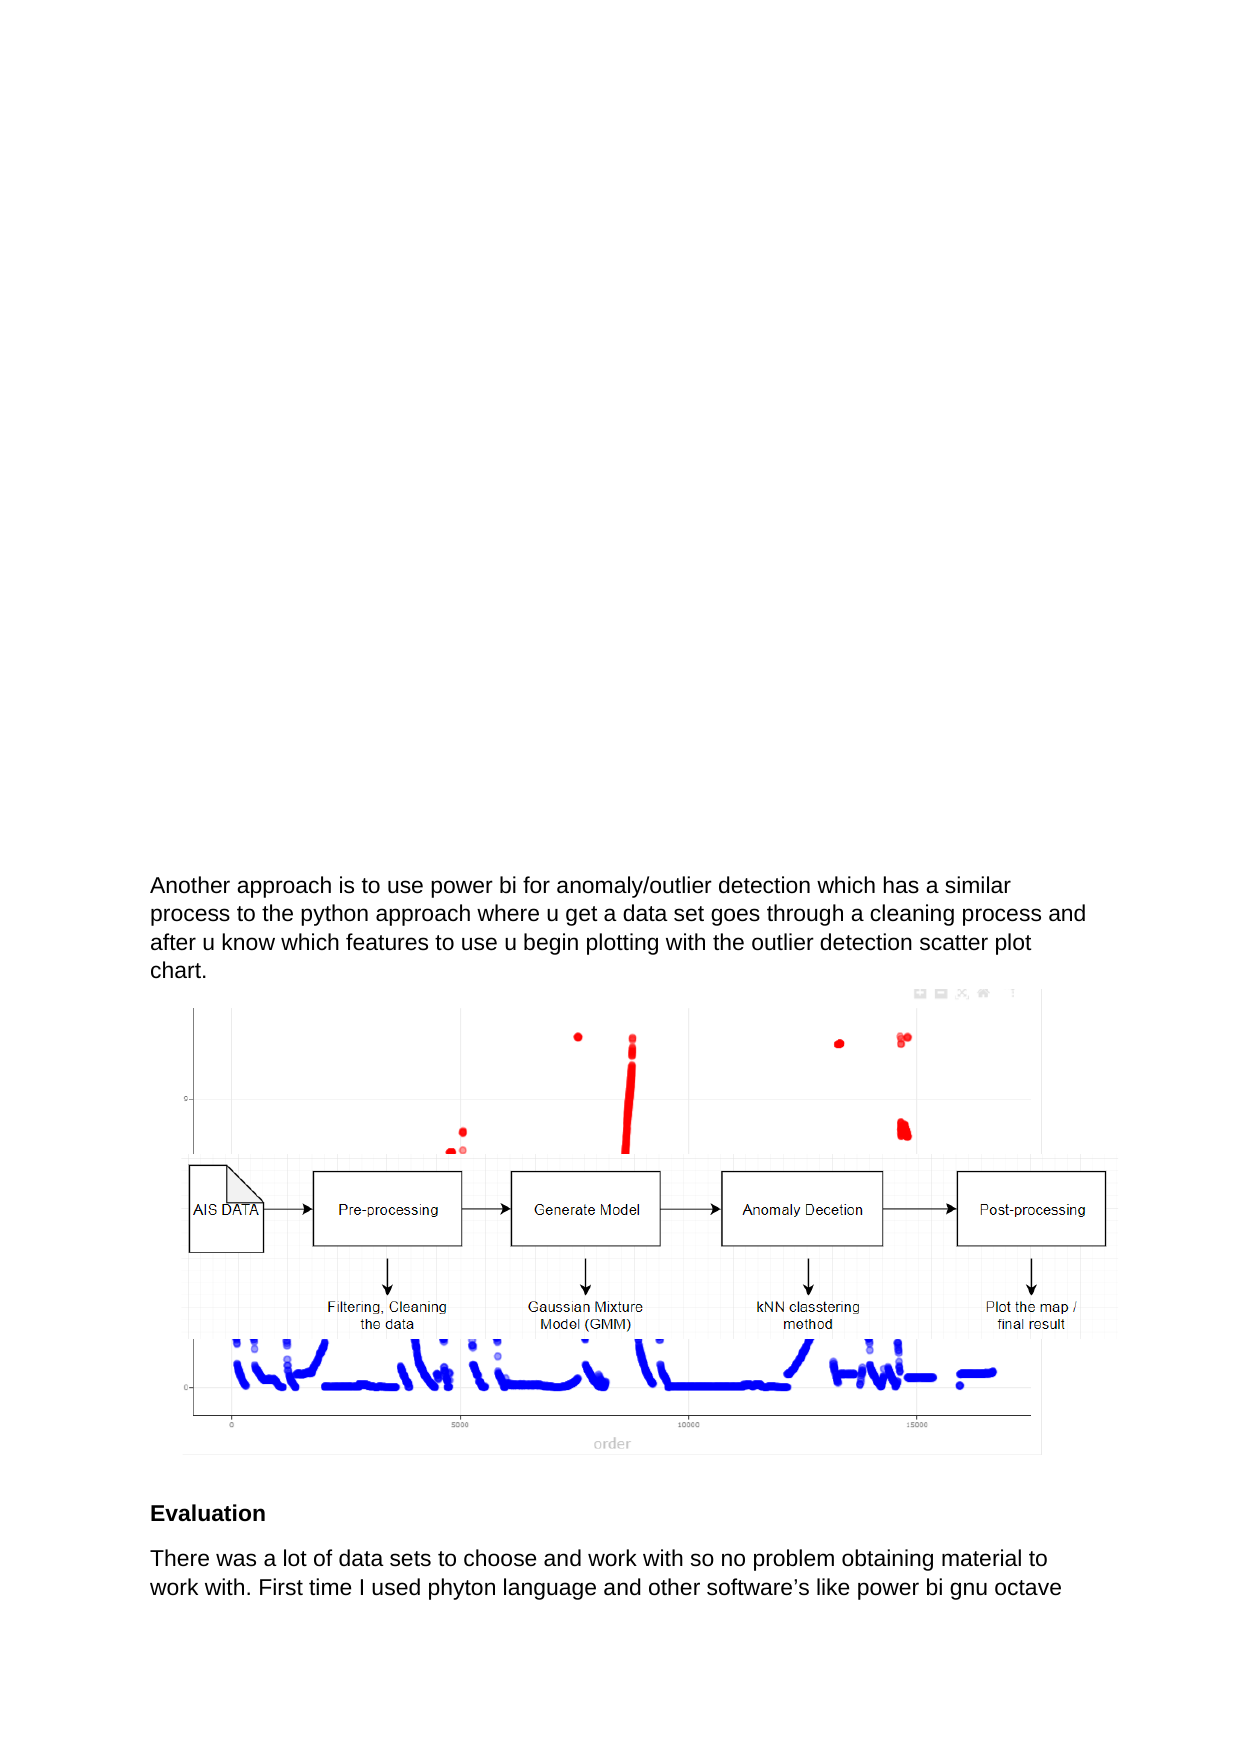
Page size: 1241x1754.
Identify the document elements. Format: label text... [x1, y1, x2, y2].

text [150, 1545, 1090, 1600]
picture [181, 989, 1118, 1459]
text Another approach is to use power bi for anomaly/outlier detection which has a similar process to the python approach where u get a data set goes through a cleaning process and after u know which features to use u begin plotting with the outlier detection scatter plot chart. [150, 872, 1090, 983]
text Evaluation [150, 1408, 1090, 1527]
